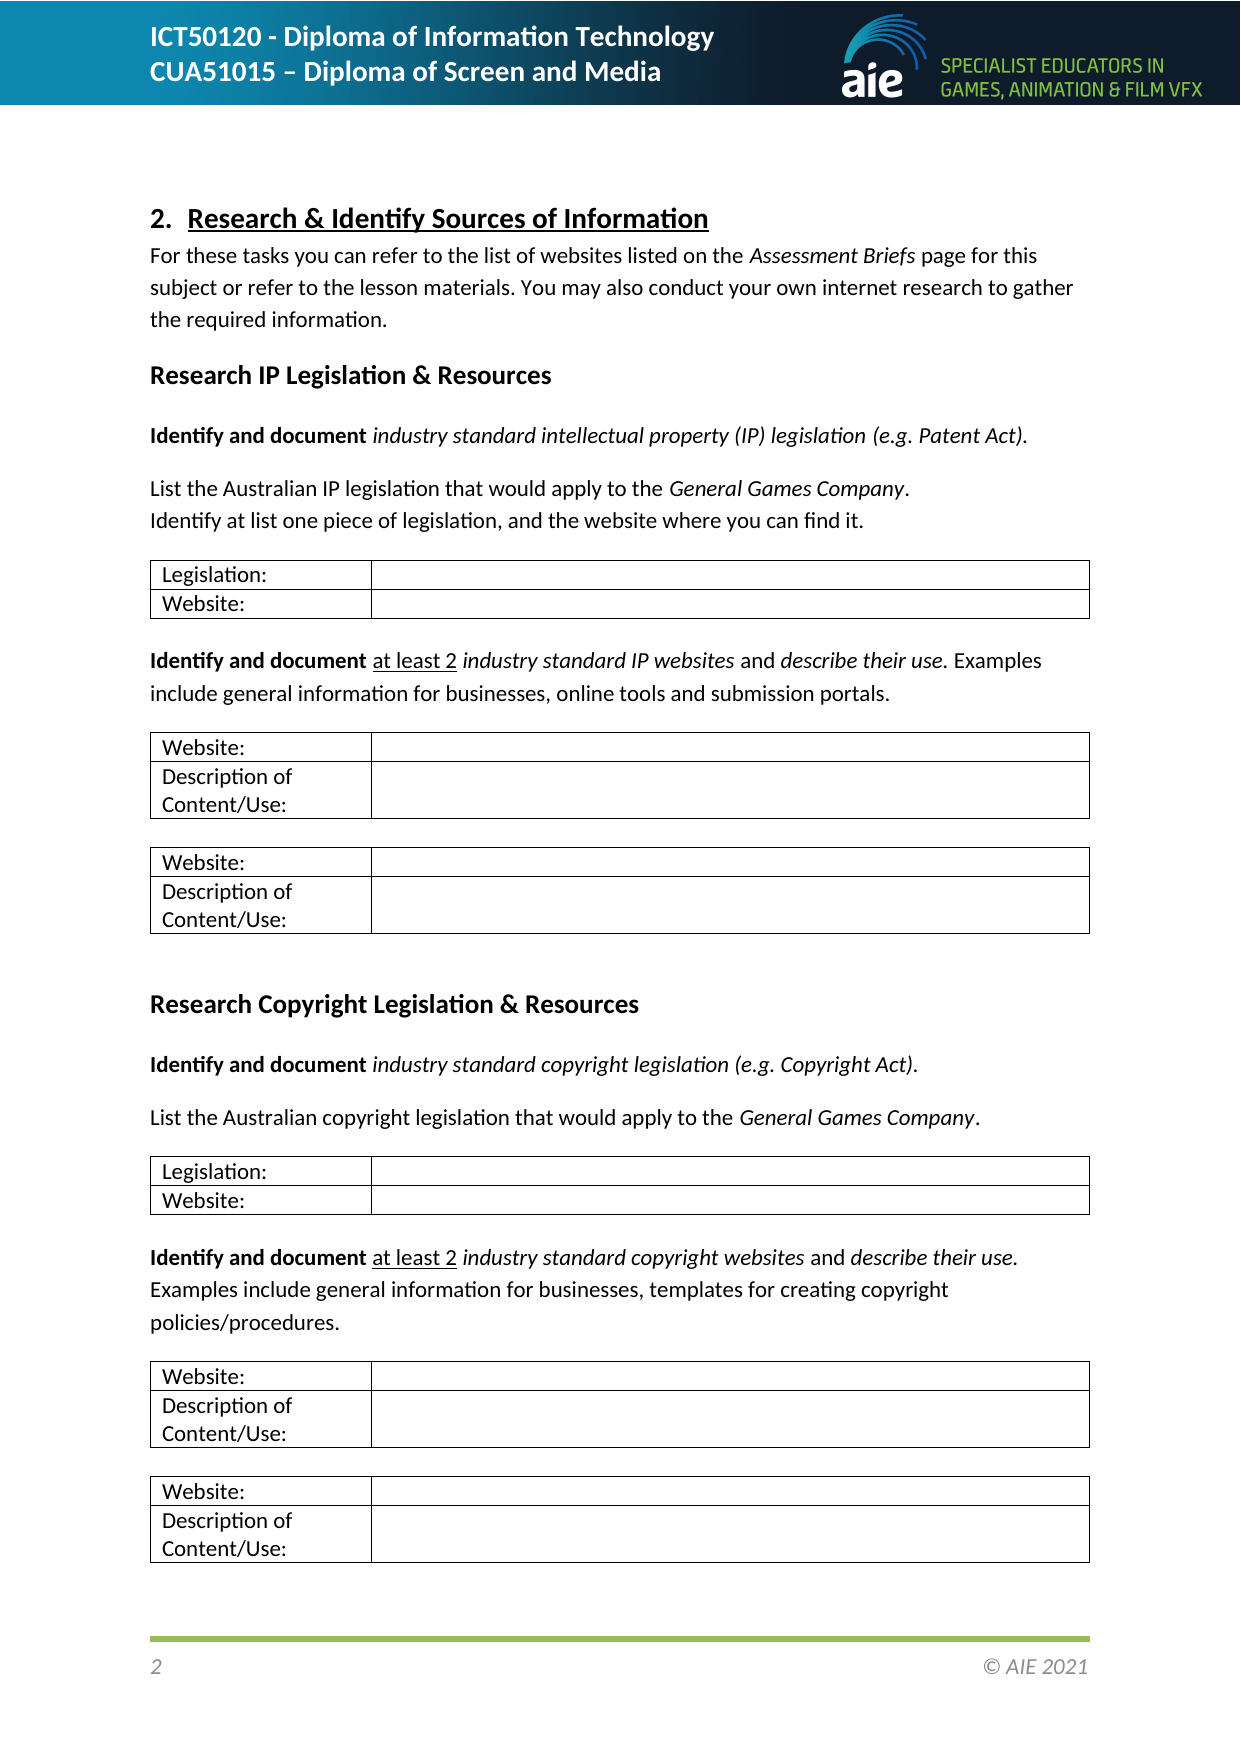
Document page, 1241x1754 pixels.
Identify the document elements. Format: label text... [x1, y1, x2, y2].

text List the Australian IP legislation that would apply to the General Games Company. Identify at list one piece of legislation, and the website where you can find it. [150, 474, 1090, 534]
table_cell [372, 877, 1089, 933]
table_cell Description of Content/Use: [151, 1391, 371, 1447]
table_header [372, 848, 1089, 876]
table_cell Description of Content/Use: [151, 1506, 371, 1562]
table_header Website: [151, 1362, 371, 1390]
table_header [372, 733, 1089, 761]
text Identify and document industry standard intellectual property (IP) legislation (e.g. Patent Act). [150, 421, 1090, 449]
table_header [372, 1362, 1089, 1390]
table_cell Description of Content/Use: [151, 762, 371, 818]
table_header [372, 1477, 1089, 1505]
picture [0, 1, 1240, 1754]
picture [264, 71, 271, 78]
table_header Legislation: [151, 1157, 371, 1185]
subtitle Research IP Legislation & Resources [150, 358, 1090, 391]
text For these tasks you can refer to the list of websites listed on the Assessment Briefs page for this subject or refer to the lesson materials. You may also conduct your own internet research to gather the required information. [150, 241, 1090, 333]
table_header Website: [151, 848, 371, 876]
table_header Website: [151, 1477, 371, 1505]
table_cell [372, 1186, 1089, 1214]
text Identify and document at least 2 industry standard copyright websites and describe their use. Examples include general information for businesses, templates for creating copyright policies/procedures. [150, 1243, 1090, 1336]
table_header Legislation: [151, 561, 371, 588]
table_cell Description of Content/Use: [151, 877, 371, 933]
subtitle Research Copyright Legislation & Resources [150, 987, 1090, 1020]
table_cell Website: [151, 1186, 371, 1214]
table_cell [372, 762, 1089, 818]
text Identify and document industry standard copyright legislation (e.g. Copyright Act). [150, 1050, 1090, 1078]
table_header Website: [151, 733, 371, 761]
table_cell Website: [151, 590, 371, 618]
table_header [372, 561, 1089, 588]
subtitle Research & Identify Sources of Information [150, 200, 1090, 236]
text Identify and document at least 2 industry standard IP websites and describe their use. Examples include general information for businesses, online tools and submission portals. [150, 647, 1090, 707]
table_cell [372, 1506, 1089, 1562]
table_cell [372, 590, 1089, 618]
table_header [372, 1157, 1089, 1185]
table_cell [372, 1391, 1089, 1447]
text List the Australian copyright legislation that would apply to the General Games Company. [150, 1103, 1090, 1131]
